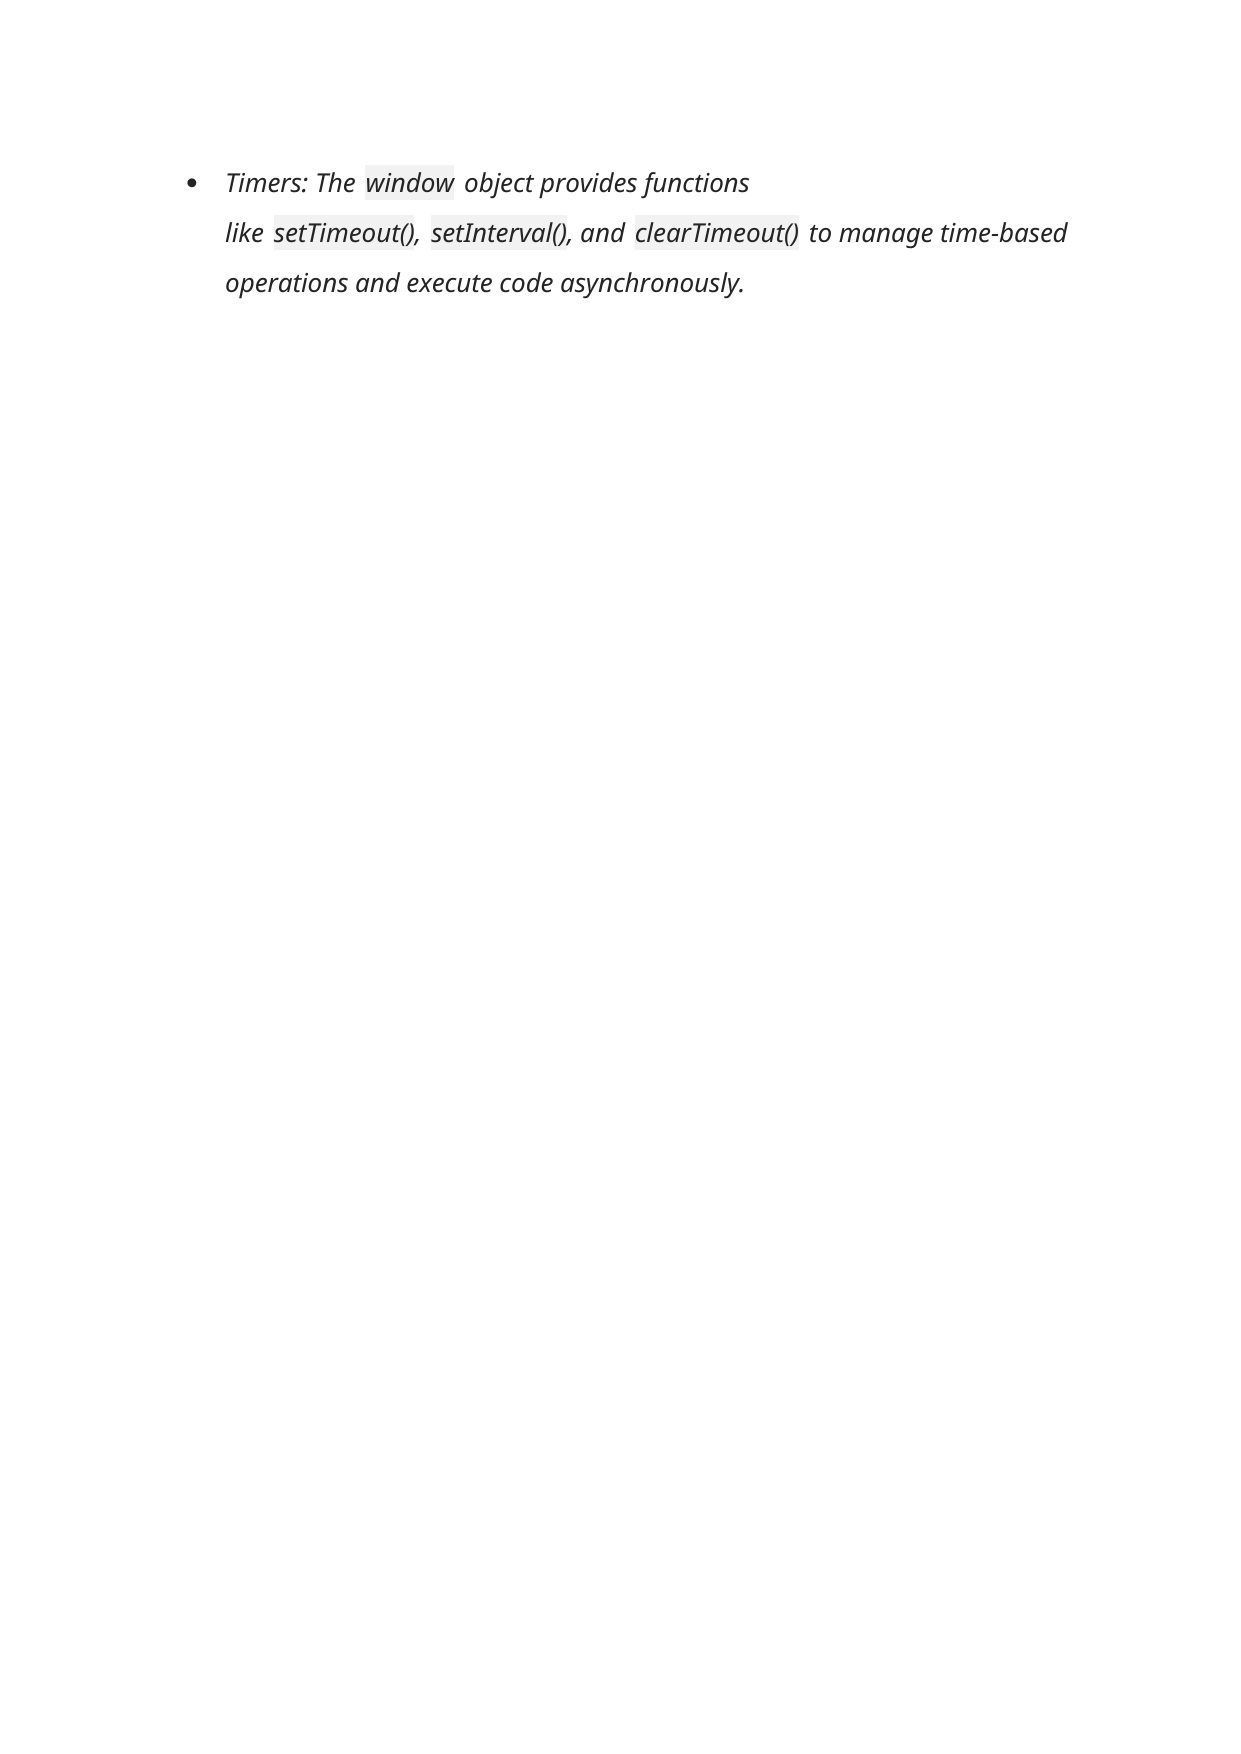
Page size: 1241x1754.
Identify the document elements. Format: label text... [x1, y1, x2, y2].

list Timers: The window object provides functions like setTimeout(), setInterval(), and clearTimeout() to manage time-based operations and execute code asynchronously. [187, 150, 1090, 300]
